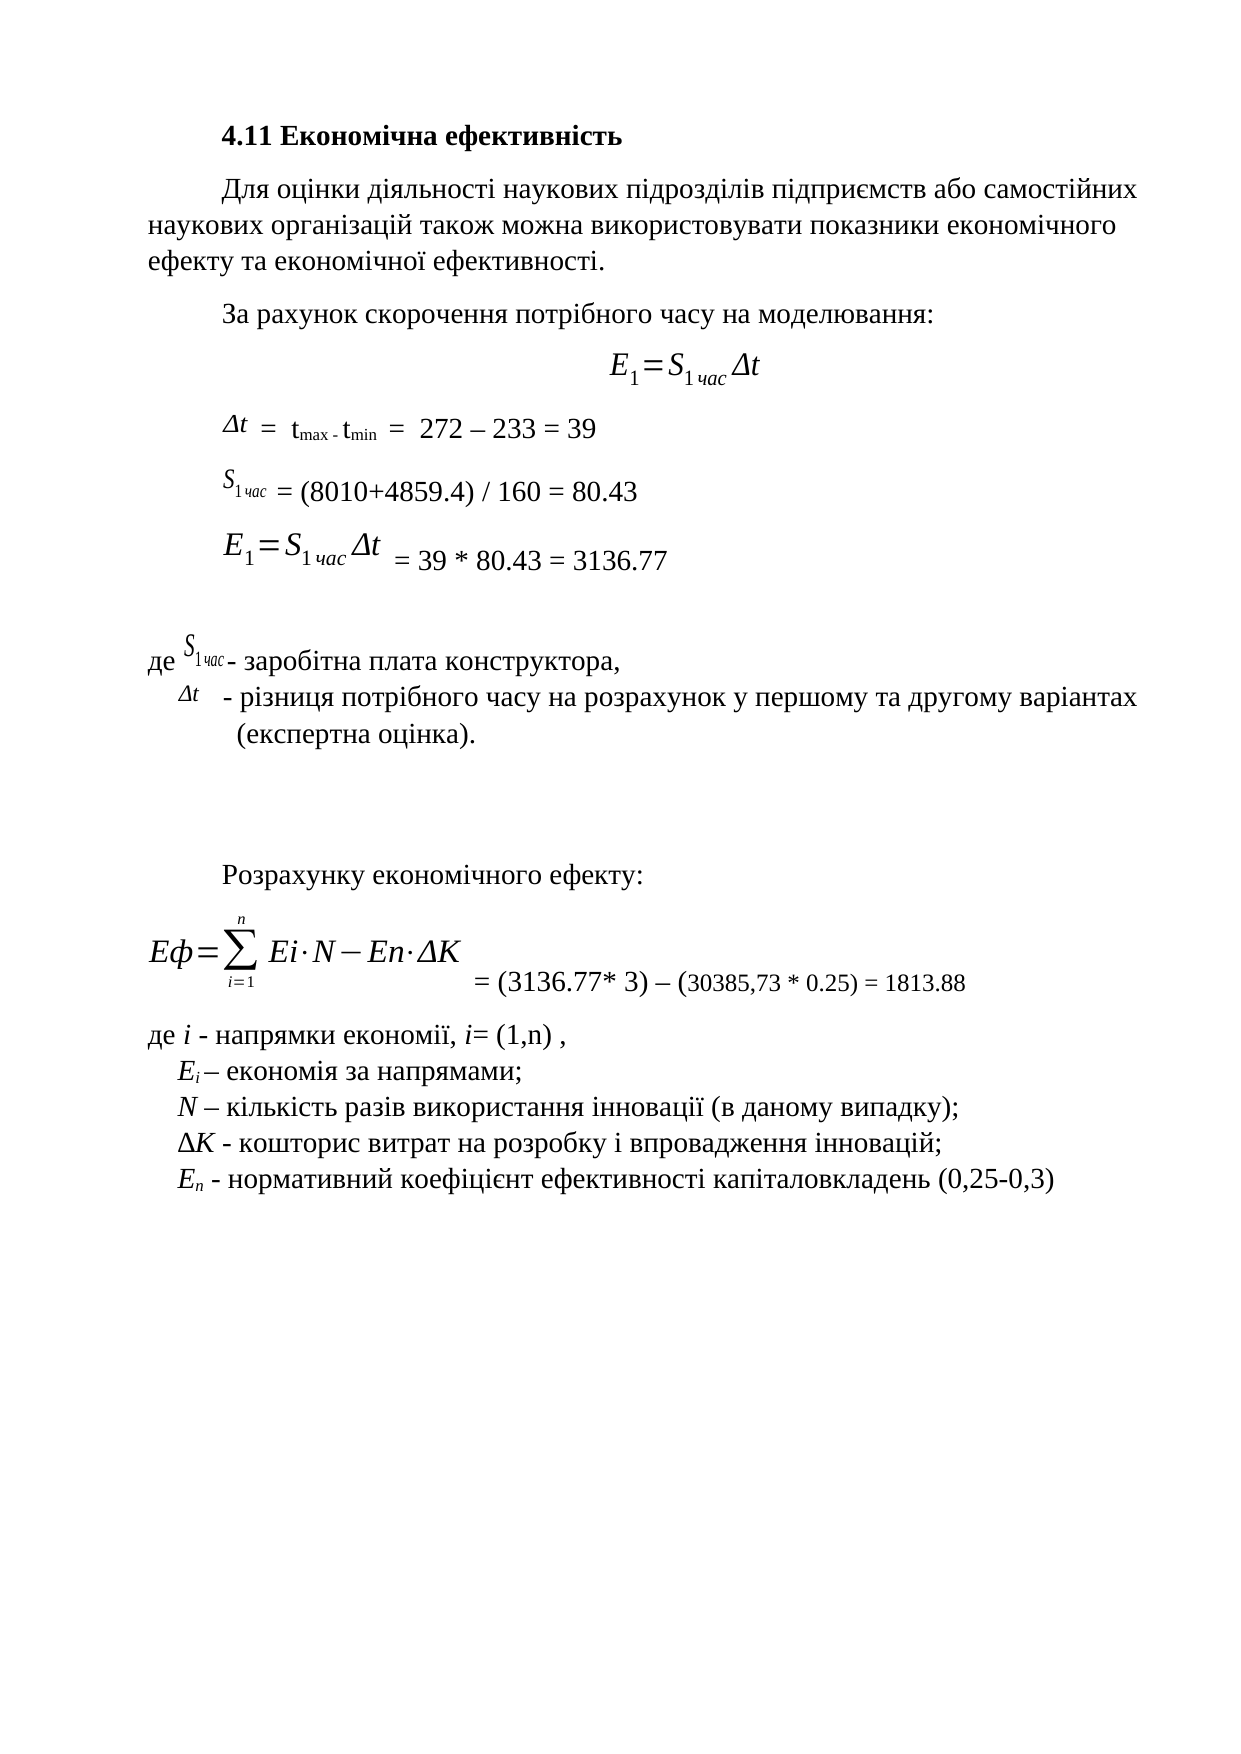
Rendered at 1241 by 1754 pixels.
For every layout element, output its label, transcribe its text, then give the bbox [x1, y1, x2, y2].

text - різниця потрібного часу на розрахунок у першому та другому варіантах (експертна оцінка). [177, 679, 1152, 749]
text де - заробітна плата конструктора, [148, 627, 1152, 677]
text N – кількість разів використання інновації (в даному випадку); [148, 1089, 1152, 1123]
text = (8010+4859.4) / 160 = 80.43 [148, 464, 1152, 507]
text Еn - нормативний коефіцієнт ефективності капіталовкладень (0,25-0,3) [148, 1162, 1152, 1195]
text = 39 * 80.43 = 3136.77 [148, 527, 1152, 577]
text ∆K - кошторис витрат на розробку і впровадження інновацій; [148, 1126, 1152, 1159]
text За рахунок скорочення потрібного часу на моделювання: [222, 296, 1152, 329]
text = (3136.77* 3) – (30385,73 * 0.25) = 1813.88 [148, 910, 1152, 998]
text = tmax - tmin = 272 – 233 = 39 [148, 409, 1152, 444]
text де i - напрямки економії, i= (1,n) , [148, 1017, 1152, 1051]
text 4.11 Економічна ефективність [148, 118, 1152, 152]
text Еі – економія за напрямами; [148, 1053, 1152, 1087]
text Для оцінки діяльності наукових підрозділів підприємств або самостійних наукових організацій також можна використовувати показники економічного ефекту та економічної ефективності. [148, 171, 1152, 277]
text Розрахунку економічного ефекту: [148, 857, 1152, 891]
